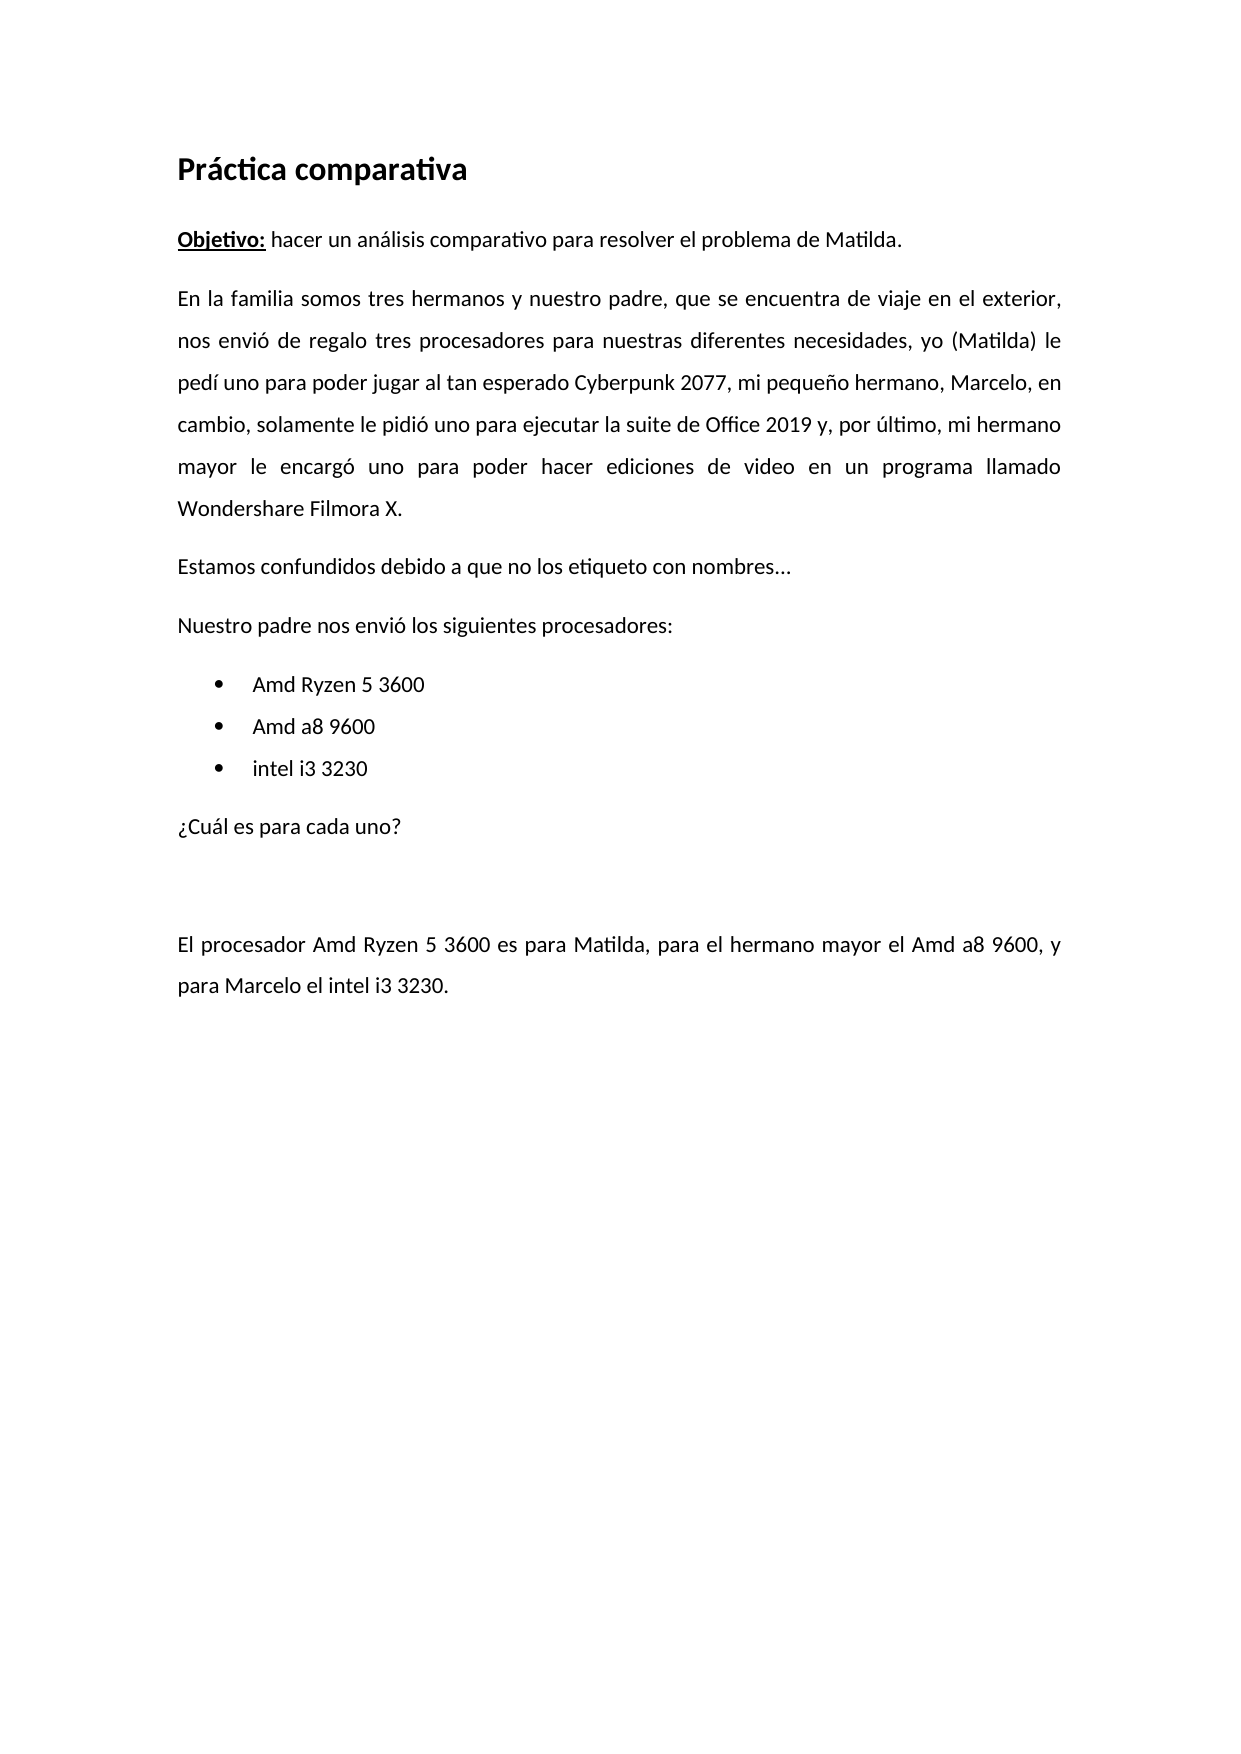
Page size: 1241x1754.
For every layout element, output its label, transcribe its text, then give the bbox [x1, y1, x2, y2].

text Nuestro padre nos envió los siguientes procesadores: [177, 611, 1063, 639]
list Amd a8 9600 [215, 712, 1063, 740]
list Amd Ryzen 5 3600 [215, 670, 1063, 698]
text Estamos confundidos debido a que no los etiqueto con nombres... [177, 552, 1063, 581]
text Práctica comparativa [177, 148, 1063, 188]
text En la familia somos tres hermanos y nuestro padre, que se encuentra de viaje en el exterior, nos envió de regalo tres procesadores para nuestras diferentes necesidades, yo (Matilda) le pedí uno para poder jugar al tan esperado Cyberpunk 2077, mi pequeño hermano, Marcelo, en cambio, solamente le pidió uno para ejecutar la suite de Office 2019 y, por último, mi hermano mayor le encargó uno para poder hacer ediciones de video en un programa llamado Wondershare Filmora X. [177, 284, 1063, 522]
list intel i3 3230 [215, 754, 1063, 782]
text ¿Cuál es para cada uno? [177, 812, 1063, 840]
text Objetivo: hacer un análisis comparativo para resolver el problema de Matilda. [177, 225, 1063, 253]
text El procesador Amd Ryzen 5 3600 es para Matilda, para el hermano mayor el Amd a8 9600, y para Marcelo el intel i3 3230. [177, 930, 1063, 1000]
